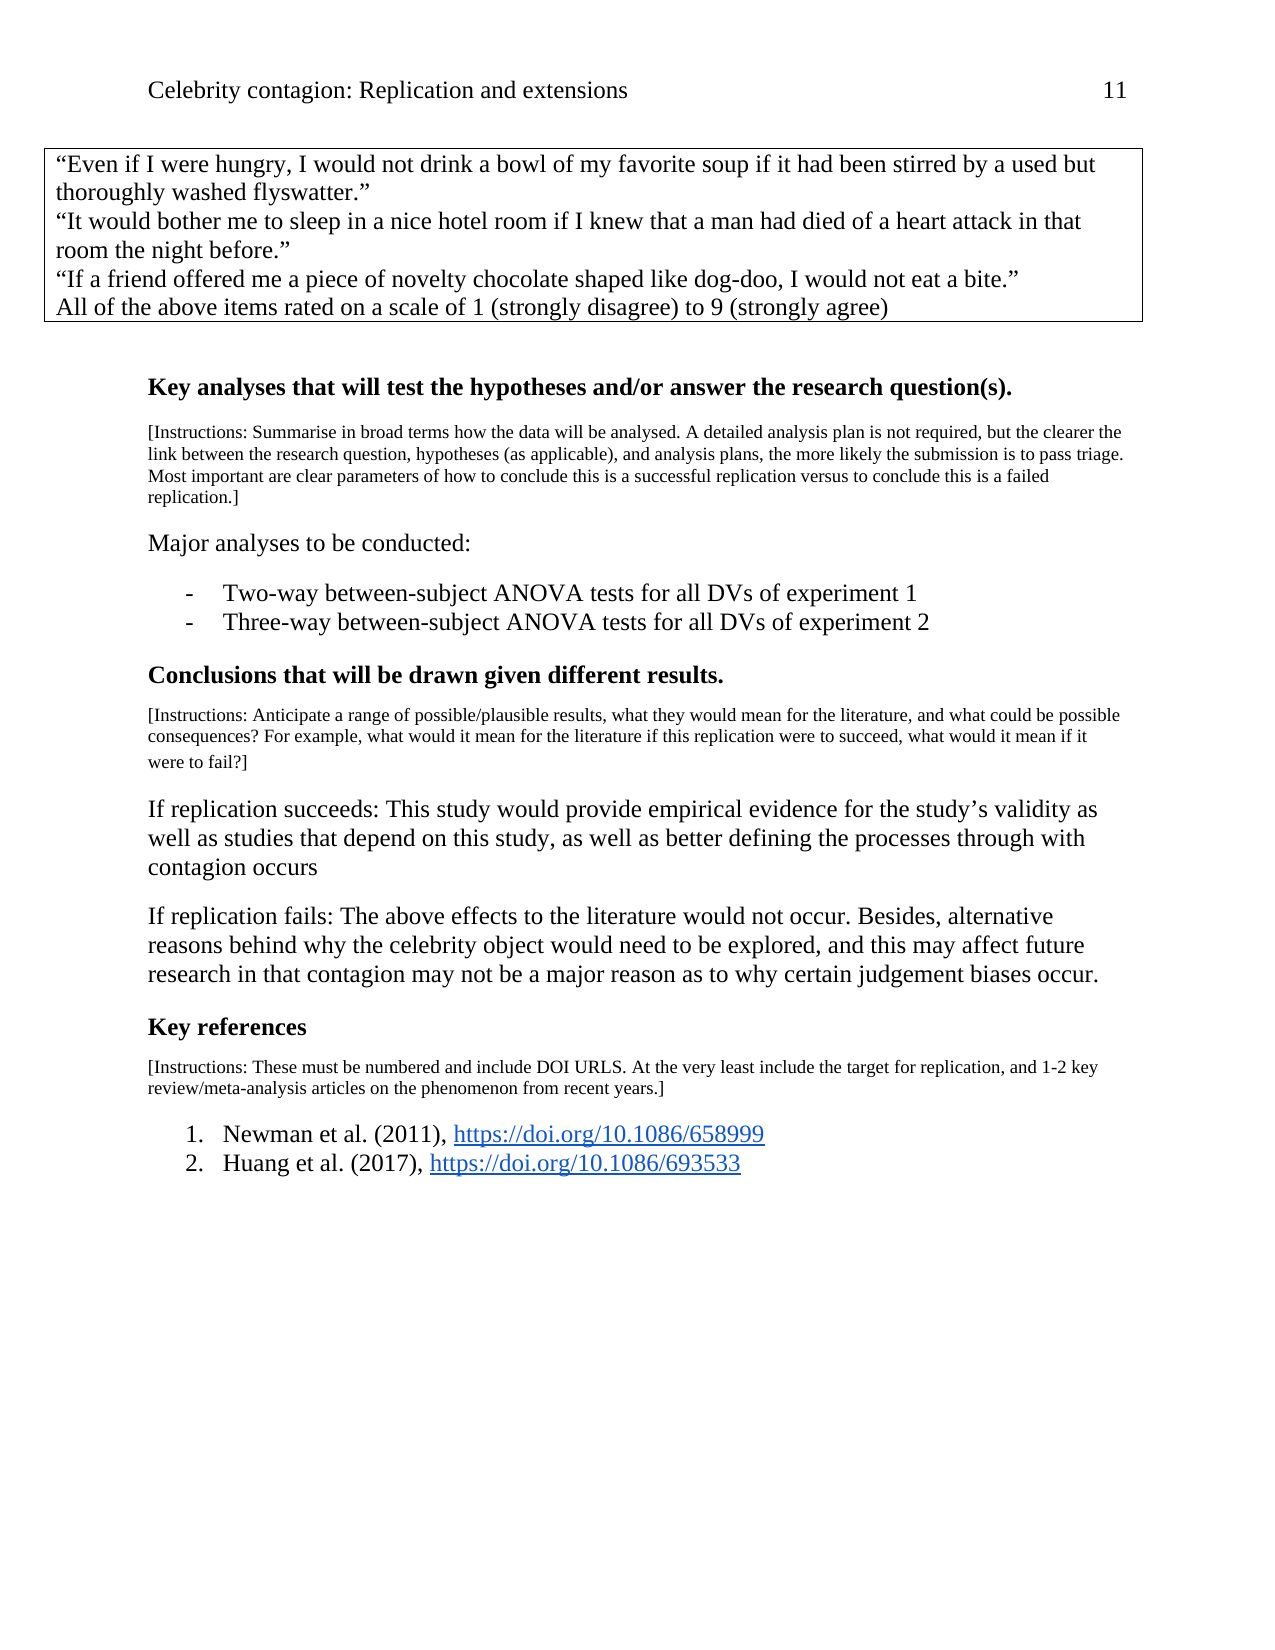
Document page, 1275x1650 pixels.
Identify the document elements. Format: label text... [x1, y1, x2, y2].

text If replication succeeds: This study would provide empirical evidence for the study’s validity as well as studies that depend on this study, as well as better defining the processes through with contagion occurs [148, 794, 1127, 880]
list Newman et al. (2011), https://doi.org/10.1086/658999 [185, 1119, 1127, 1148]
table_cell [45, 149, 1142, 321]
list Two-way between-subject ANOVA tests for all DVs of experiment 1 [185, 578, 1127, 607]
text Key analyses that will test the hypotheses and/or answer the research question(s). [148, 372, 1127, 401]
subtitle ‎Conclusions that will be drawn given different results. [148, 661, 1127, 689]
text [Instructions: Summarise in broad ‎terms how the data will be analysed. A detailed analysis plan is not required, but the clearer the link between ‎the research question, hypotheses (as applicable), and analysis plans, the more likely the submission is to ‎pass triage. Most important are clear parameters of how to conclude this is a successful replication‎ versus to conclude this is a failed replication.] [148, 421, 1127, 508]
subtitle Key references [148, 1012, 1127, 1041]
text [Instructions: Anticipate a range of possible/plausible results, what ‎they would mean for the literature, and what could be possible consequences? For example, what would it mean for the literature if this replication were to succeed, what would it mean if it were to fail?]‎ [148, 704, 1127, 773]
list Huang et al. (2017), https://doi.org/10.1086/693533 [185, 1148, 1127, 1177]
text If replication fails: The above effects to the literature would not occur. Besides, alternative reasons behind why the celebrity object would need to be explored, and this may affect future research in that contagion may not be a major reason as to why certain judgement biases occur. [148, 901, 1127, 987]
text [Instructions: These must be numbered and include DOI URLS. At the very least include the target for replication, and 1-2 key review/meta-analysis articles on the phenomenon from recent years.] [148, 1056, 1127, 1099]
list Three-way between-subject ANOVA tests for all DVs of experiment 2 [185, 607, 1127, 636]
text Major analyses to be conducted: [148, 528, 1127, 557]
